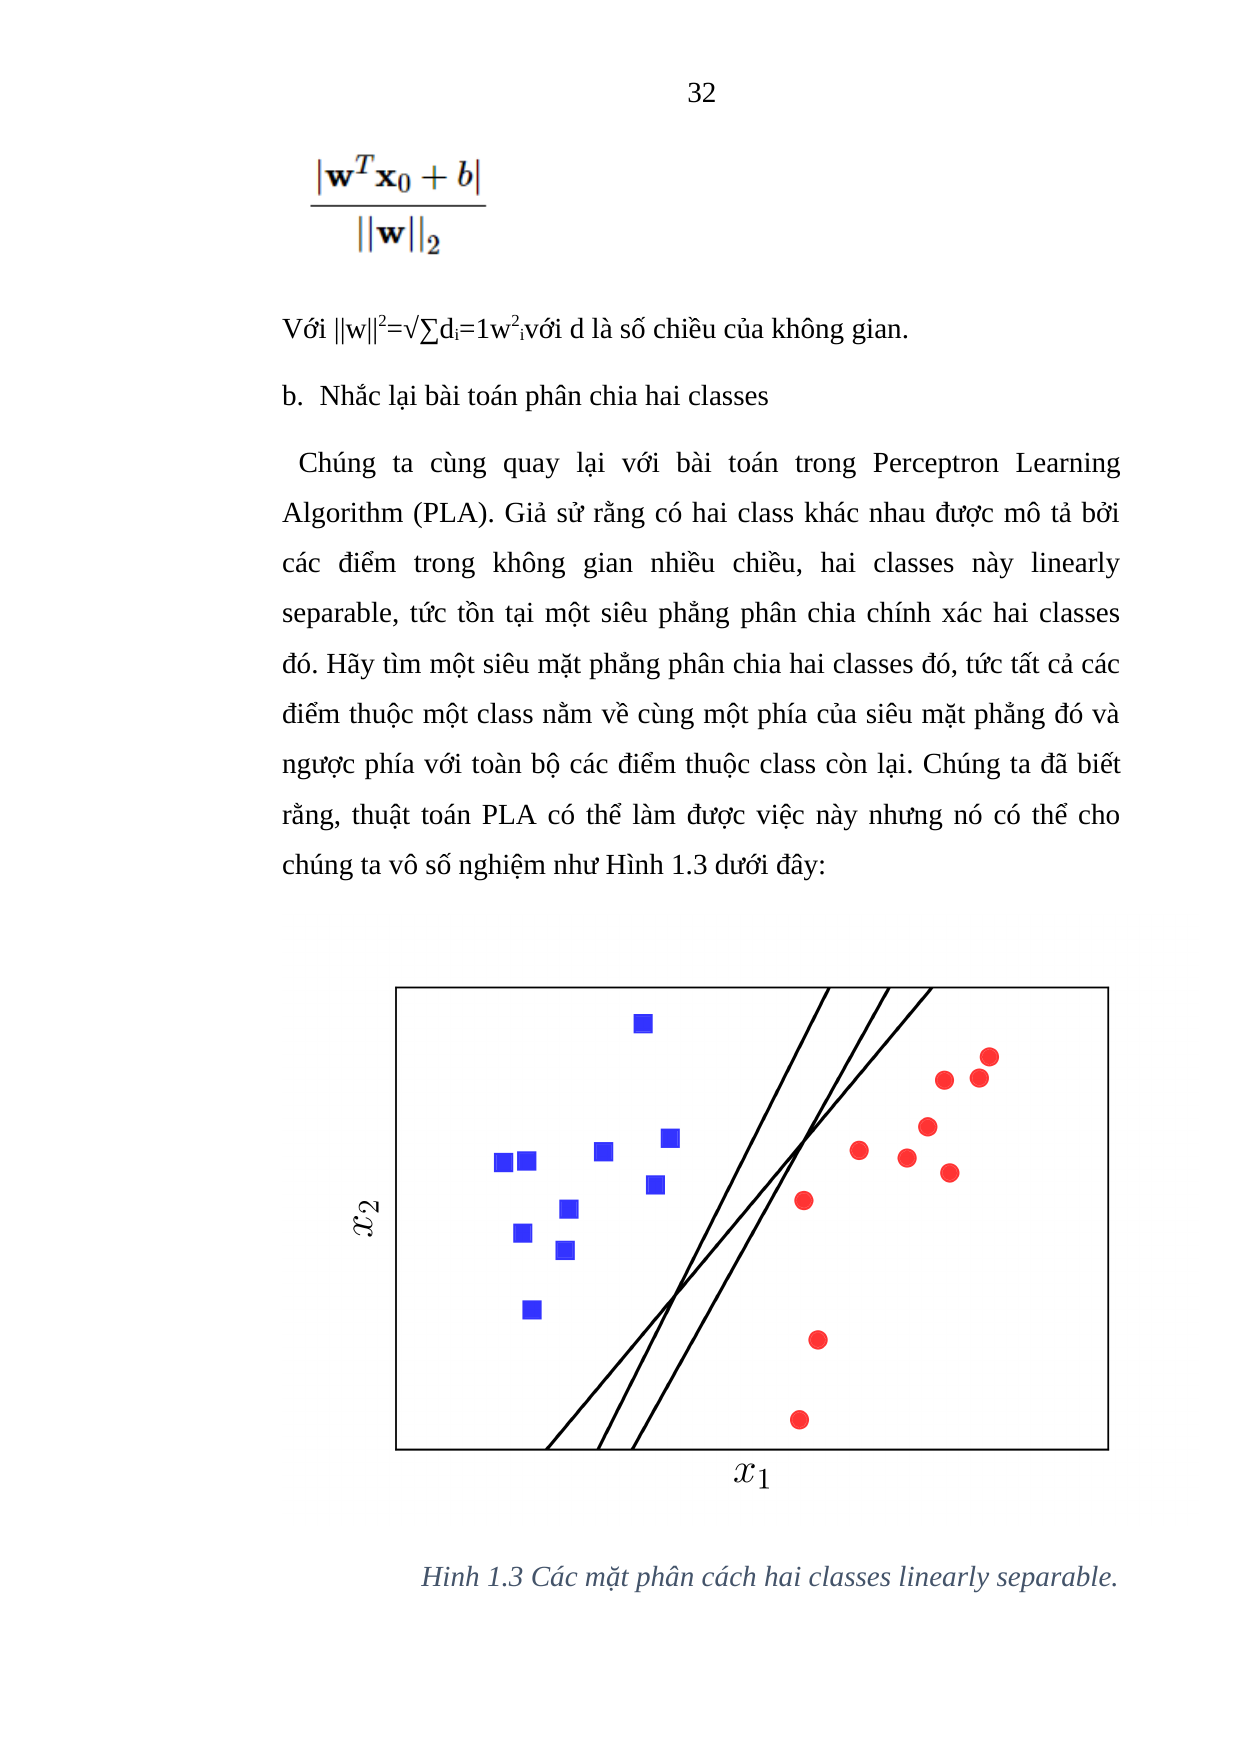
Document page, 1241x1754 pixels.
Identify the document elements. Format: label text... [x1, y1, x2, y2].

picture [281, 147, 513, 278]
text Hinh 1.3 Các mặt phân cách hai classes linearly separable. [282, 1559, 1121, 1593]
picture [281, 914, 1200, 1526]
list Nhắc lại bài toán phân chia hai classes [282, 378, 1121, 411]
text Chúng ta cùng quay lại với bài toán trong Perceptron Learning Algorithm (PLA). Giả sử rằng có hai class khác nhau được mô tả bởi các điểm trong không gian nhiều chiều, hai classes này linearly separable, tức tồn tại một siêu phẳng phân chia chính xác hai classes đó. Hãy tìm một siêu mặt phẳng phân chia hai classes đó, tức tất cả các điểm thuộc một class nằm về cùng một phía của siêu mặt phẳng đó và ngược phía với toàn bộ các điểm thuộc class còn lại. Chúng ta đã biết rằng, thuật toán PLA có thể làm được việc này nhưng nó có thể cho chúng ta vô số nghiệm như Hình 1.3 dưới đây: [282, 445, 1121, 881]
text Với ||w||2=√∑di=1w2ivới d là số chiều của không gian. [282, 311, 1121, 344]
